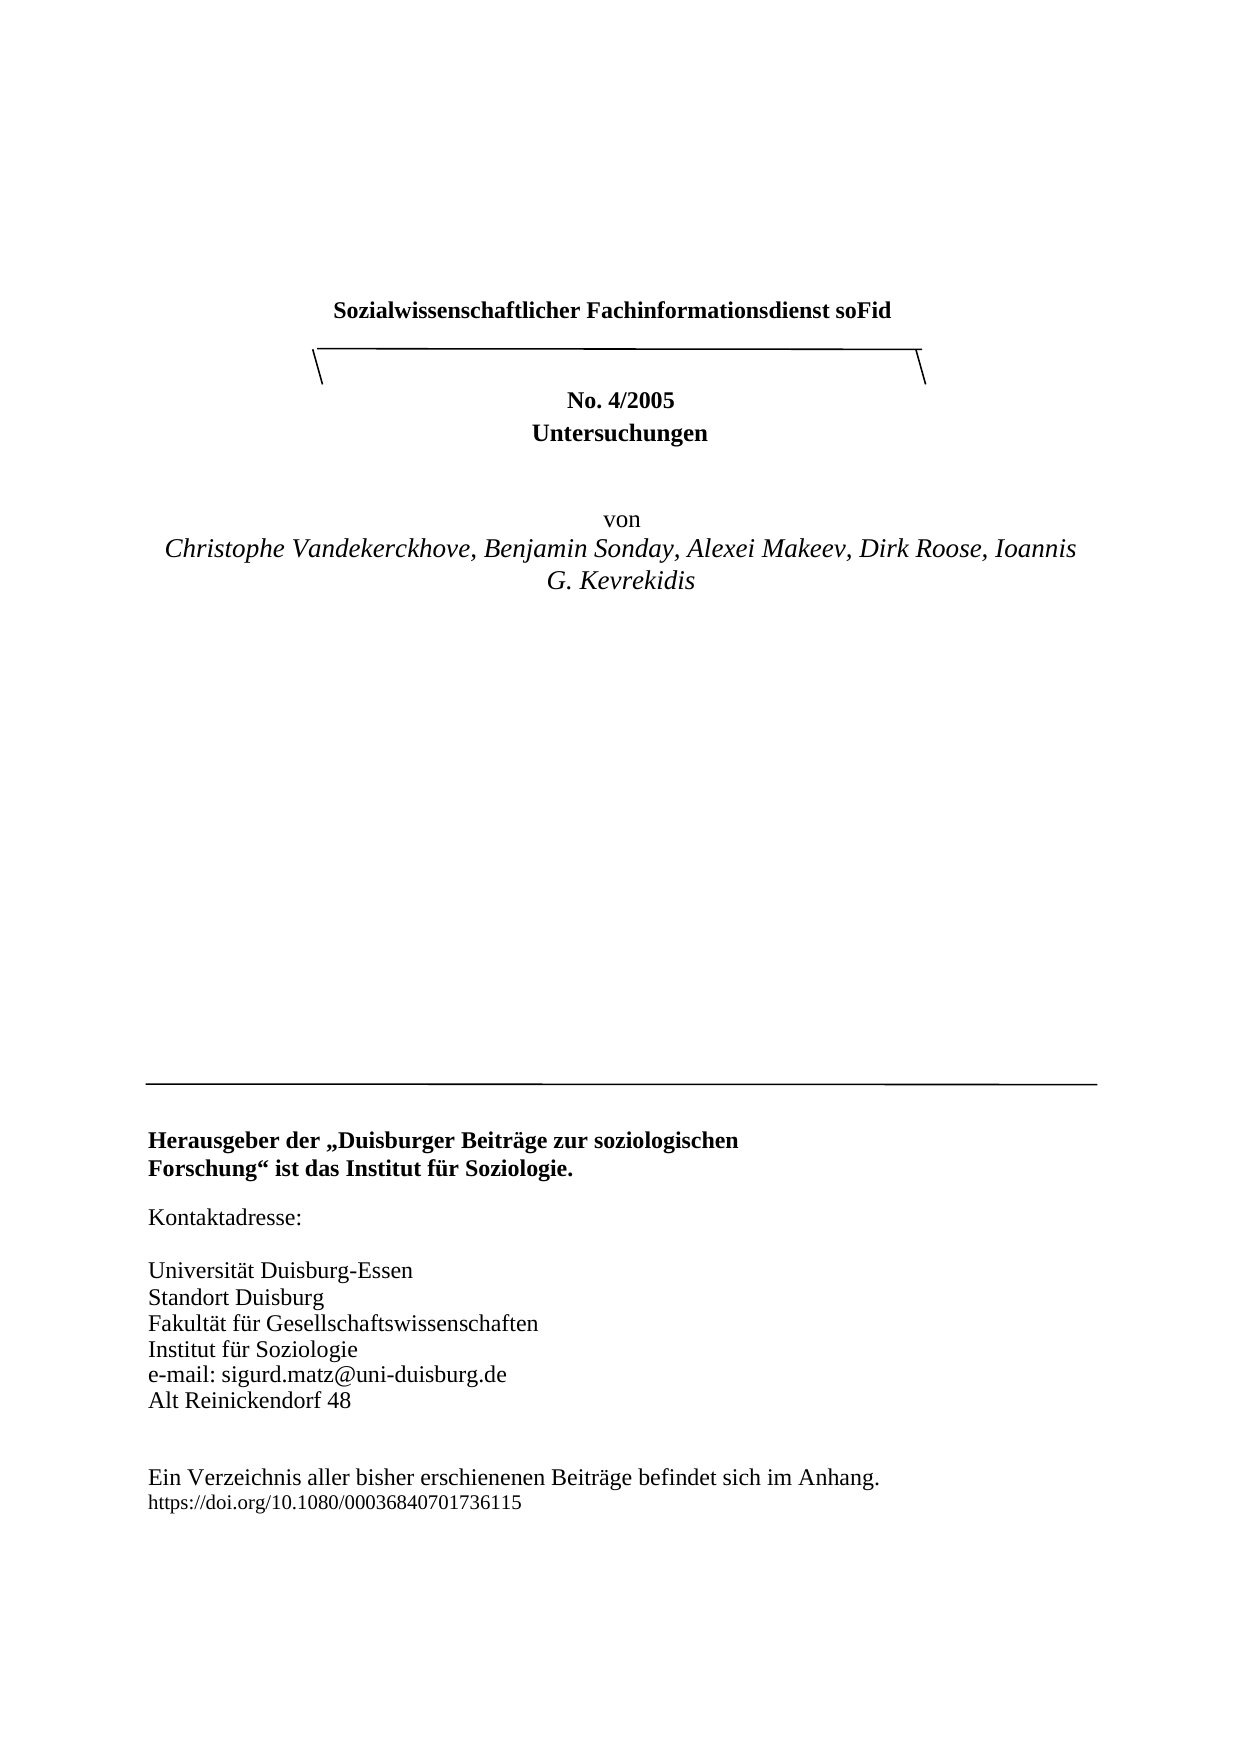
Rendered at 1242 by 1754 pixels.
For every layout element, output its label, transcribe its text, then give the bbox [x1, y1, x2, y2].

text Kontaktadresse: [148, 1203, 1092, 1231]
text Christophe Vandekerckhove, Benjamin Sonday, Alexei Makeev, Dirk Roose, Ioannis G. Kevrekidis [148, 533, 1094, 595]
text Herausgeber der „Duisburger Beiträge zur soziologischen Forschung“ ist das Institut für Soziologie. [148, 1127, 837, 1181]
text https://doi.org/10.1080/00036840701736115 [148, 1491, 1092, 1514]
text Alt Reinickendorf 48 [148, 1388, 443, 1414]
text e-mail: sigurd.matz@uni-duisburg.de [148, 1363, 1092, 1388]
text Fakultät für Gesellschaftswissenschaften [148, 1311, 1092, 1337]
text Untersuchungen [148, 418, 1092, 446]
text Sozialwissenschaftlicher Fachinformationsdienst soFid [148, 297, 1077, 324]
text Institut für Soziologie [148, 1337, 1092, 1363]
text Standort Duisburg [148, 1284, 1092, 1311]
text von [148, 504, 1096, 533]
text Universität Duisburg-Essen [148, 1256, 1092, 1284]
text No. 4/2005 [148, 386, 1094, 414]
text Ein Verzeichnis aller bisher erschienenen Beiträge befindet sich im Anhang. [148, 1463, 1092, 1491]
